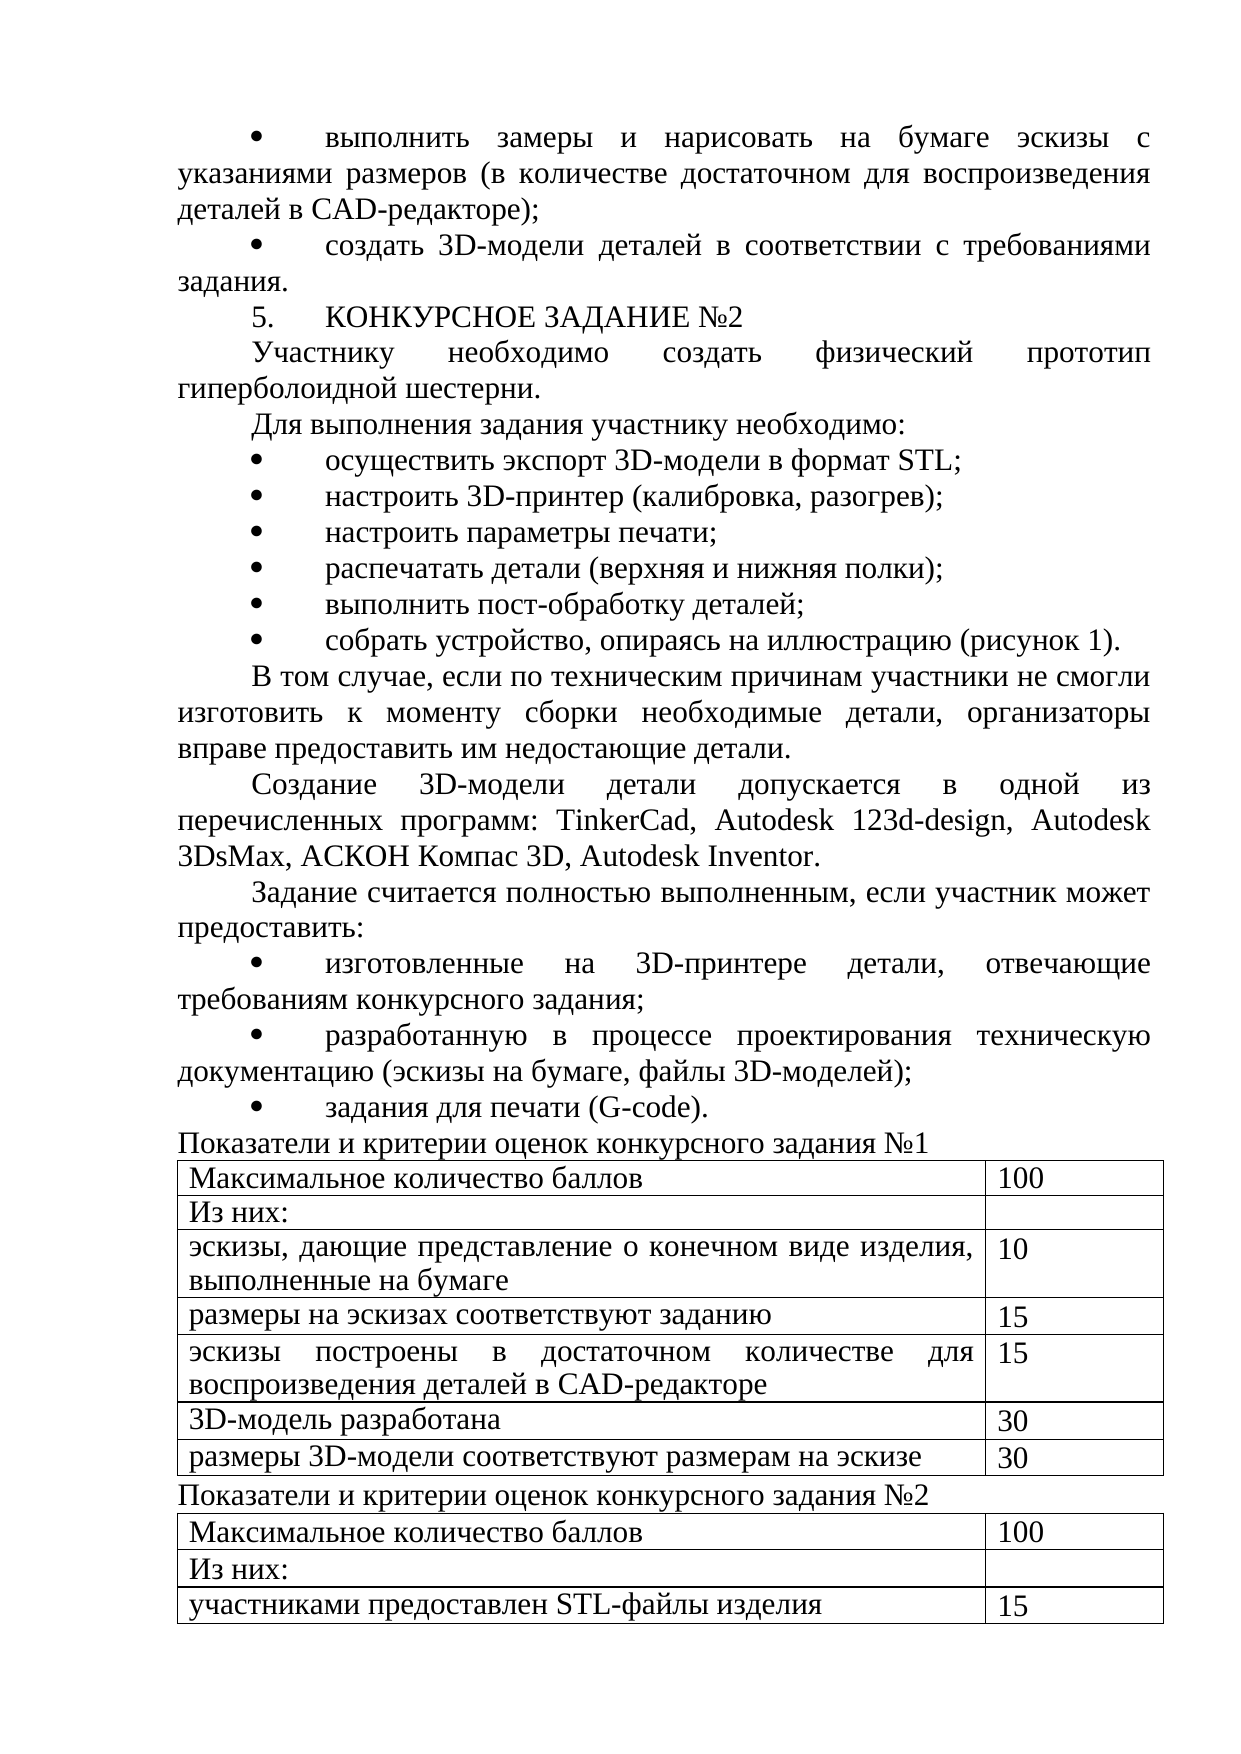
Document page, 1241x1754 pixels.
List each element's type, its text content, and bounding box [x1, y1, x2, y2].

text Показатели и критерии оценок конкурсного задания №1 [177, 1124, 1152, 1160]
table_cell 10 [986, 1230, 1163, 1297]
table_cell эскизы, дающие представление о конечном виде изделия, выполненные на бумаге [178, 1230, 985, 1297]
table_header Максимальное количество баллов [178, 1161, 985, 1195]
table_cell 15 [986, 1588, 1163, 1623]
table_header 100 [986, 1161, 1163, 1195]
list распечатать детали (верхняя и нижняя полки); [177, 549, 1152, 585]
list задания для печати (G-code). [177, 1088, 1152, 1124]
table_cell 30 [986, 1440, 1163, 1475]
table_cell 15 [986, 1335, 1163, 1401]
list Показатели и критерии оценок конкурсного задания №2 [177, 1476, 1152, 1512]
list собрать устройство, опираясь на иллюстрацию (рисунок 1). [177, 621, 1152, 657]
table_cell Из них: [178, 1196, 985, 1229]
list разработанную в процессе проектирования техническую документацию (эскизы на бумаге, файлы 3D-моделей); [177, 1017, 1152, 1088]
table_cell эскизы построены в достаточном количестве для воспроизведения деталей в CAD-редакторе [178, 1335, 985, 1401]
table_cell 3D-модель разработана [178, 1403, 985, 1438]
text В том случае, если по техническим причинам участники не смогли изготовить к моменту сборки необходимые детали, организаторы вправе предоставить им недостающие детали. [177, 657, 1152, 765]
list выполнить пост-обработку деталей; [177, 585, 1152, 621]
table_header 100 [986, 1514, 1163, 1549]
list осуществить экспорт 3D-модели в формат stl; [177, 442, 1152, 477]
table_cell [986, 1550, 1163, 1586]
table_cell 15 [986, 1298, 1163, 1334]
list изготовленные на 3D-принтере детали, отвечающие требованиям конкурсного задания; [177, 945, 1152, 1017]
text Для выполнения задания участнику необходимо: [177, 406, 1152, 442]
table_header Максимальное количество баллов [178, 1514, 985, 1549]
table_cell размеры 3D-модели соответствуют размерам на эскизе [178, 1440, 985, 1475]
text Создание 3D-модели детали допускается в одной из перечисленных программ: TinkerCad, Autodesk 123d-design, Autodesk 3DsMax, АСКОН Компас 3D, Autodesk Inventor. [177, 765, 1152, 873]
list создать 3D-модели деталей в соответствии с требованиями задания. [177, 226, 1152, 298]
list настроить 3D-принтер (калибровка, разогрев); [177, 477, 1152, 513]
table_cell [986, 1196, 1163, 1229]
table_cell 30 [986, 1403, 1163, 1438]
table_cell участниками предоставлен STL-файлы изделия [178, 1588, 985, 1623]
list выполнить замеры и нарисовать на бумаге эскизы с указаниями размеров (в количестве достаточном для воспроизведения деталей в CAD-редакторе); [177, 118, 1152, 226]
list настроить параметры печати; [177, 513, 1152, 549]
table_cell размеры на эскизах соответствуют заданию [178, 1298, 985, 1334]
list КОНКУРСНОЕ ЗАДАНИЕ №2 [177, 298, 1152, 334]
table_cell Из них: [178, 1550, 985, 1586]
text Участнику необходимо создать физический прототип гиперболоидной шестерни. [177, 334, 1152, 406]
text Задание считается полностью выполненным, если участник может предоставить: [177, 873, 1152, 945]
